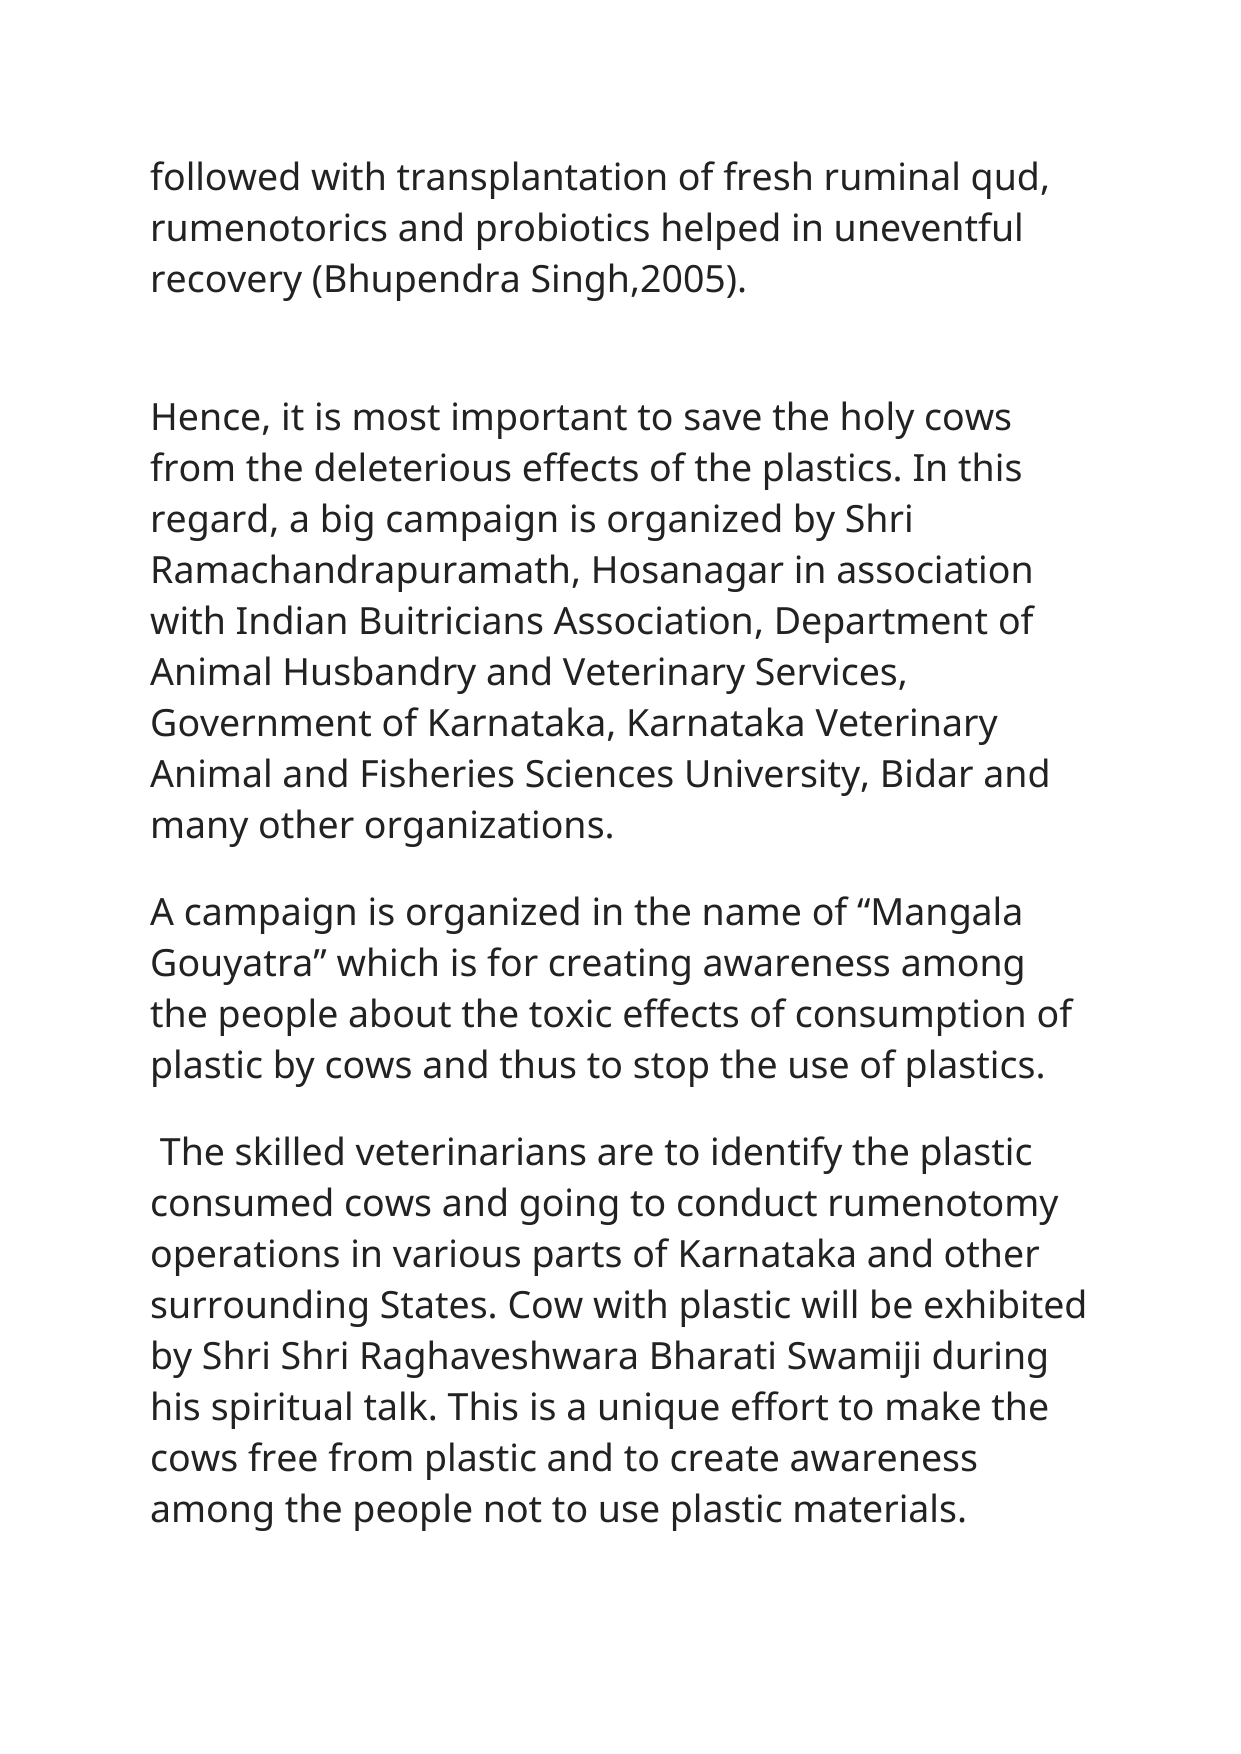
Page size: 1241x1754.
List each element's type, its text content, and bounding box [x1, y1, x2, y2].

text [150, 150, 1090, 303]
text Hence, it is most important to save the holy cows from the deleterious effects of the plastics. In this regard, a big campaign is organized by Shri Ramachandrapuramath, Hosanagar in association with Indian Buitricians Association, Department of Animal Husbandry and Veterinary Services, Government of Karnataka, Karnataka Veterinary Animal and Fisheries Sciences University, Bidar and many other organizations. [150, 339, 1090, 849]
text The skilled veterinarians are to identify the plastic consumed cows and going to conduct rumenotomy operations in various parts of Karnataka and other surrounding States. Cow with plastic will be exhibited by Shri Shri Raghaveshwara Bharati Swamiji during his spiritual talk. This is a unique effort to make the cows free from plastic and to create awareness among the people not to use plastic materials. [150, 1125, 1090, 1533]
text A campaign is organized in the name of “Mangala Gouyatra” which is for creating awareness among the people about the toxic effects of consumption of plastic by cows and thus to stop the use of plastics. [150, 885, 1090, 1089]
